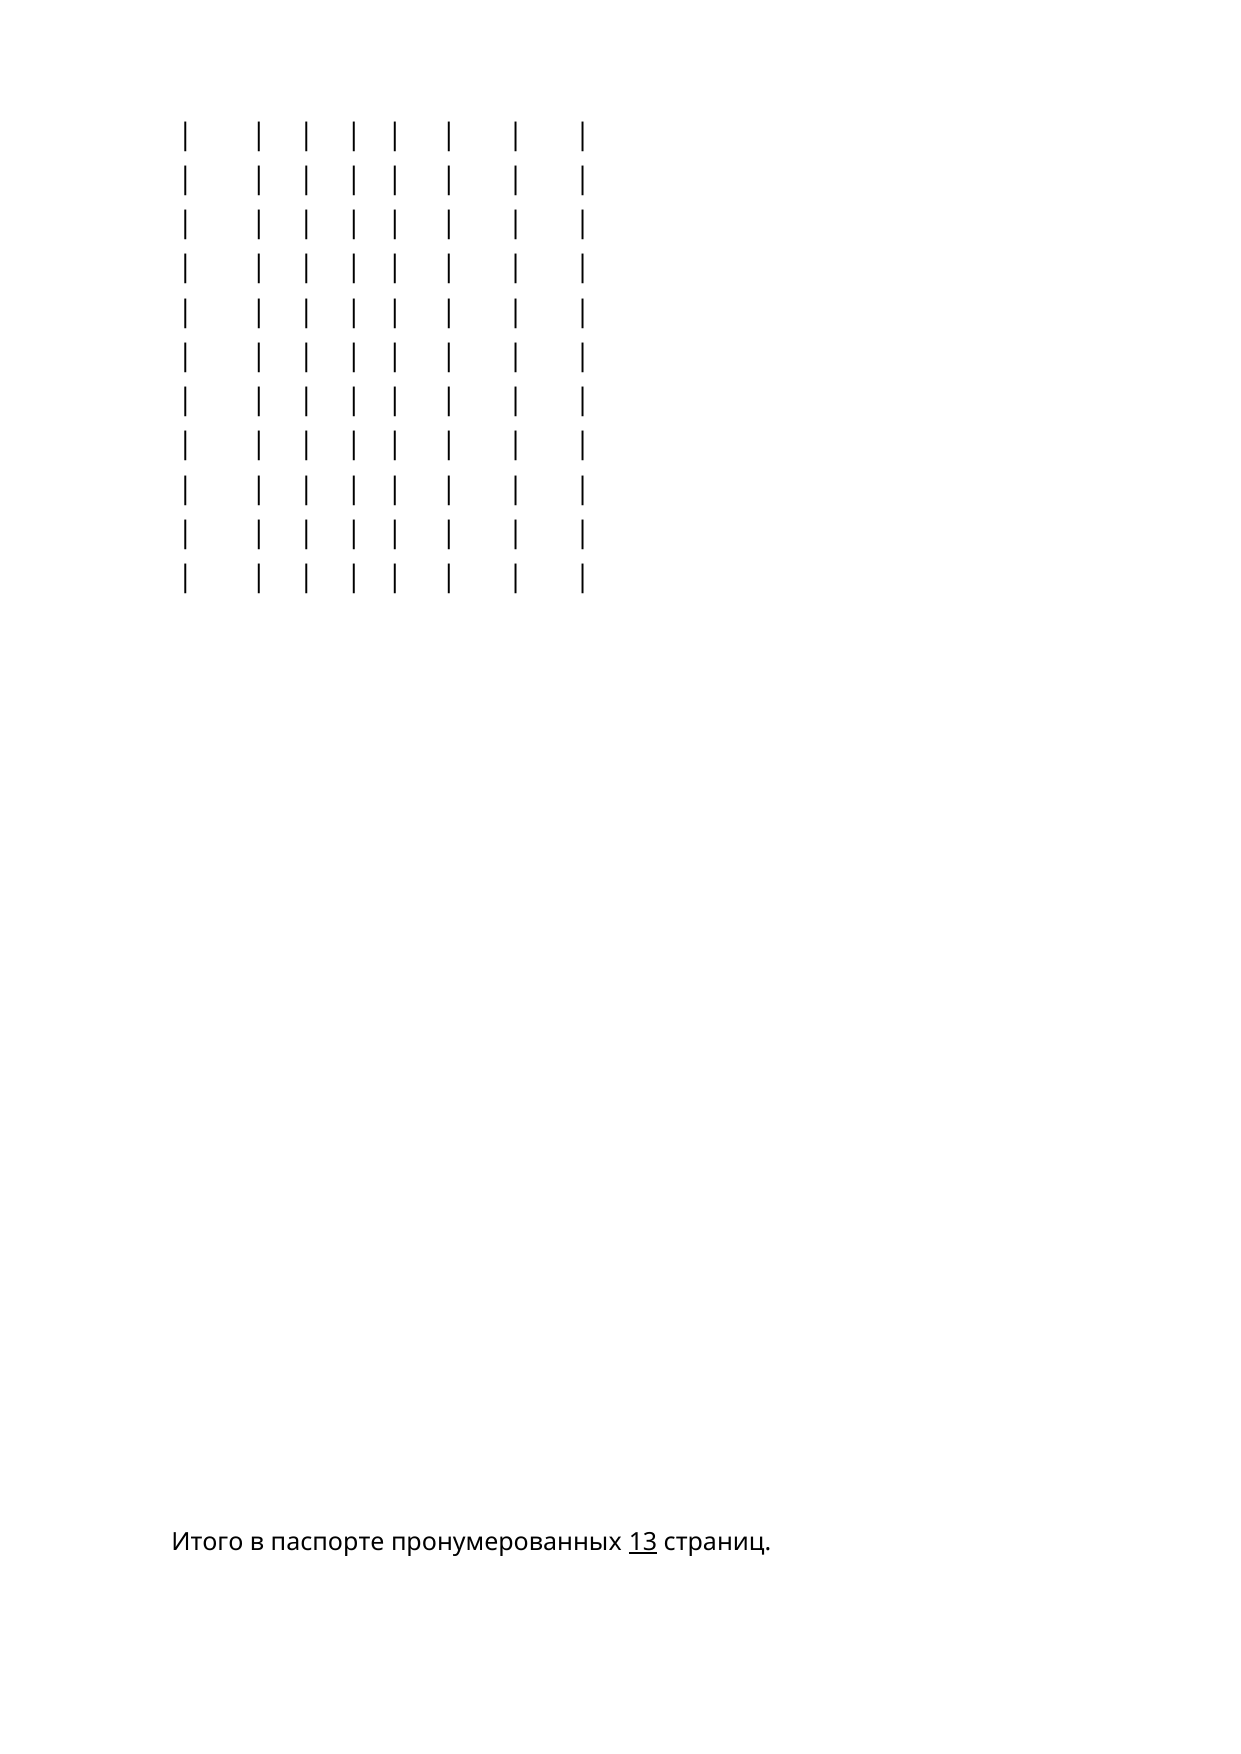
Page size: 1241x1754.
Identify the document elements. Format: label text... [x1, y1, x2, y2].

text │ │ │ │ │ │ │ │ [139, 428, 1187, 462]
text │ │ │ │ │ │ │ │ [139, 162, 1187, 196]
text │ │ │ │ │ │ │ │ [139, 472, 1187, 506]
text │ │ │ │ │ │ │ │ [139, 339, 1187, 373]
text │ │ │ │ │ │ │ │ [139, 118, 1187, 152]
text │ │ │ │ │ │ │ │ [139, 561, 1187, 595]
text │ │ │ │ │ │ │ │ [139, 517, 1187, 551]
text Итого в паспорте пронумерованных 13 страниц. [139, 1523, 1187, 1558]
text │ │ │ │ │ │ │ │ [139, 251, 1187, 285]
text │ │ │ │ │ │ │ │ [139, 384, 1187, 418]
text │ │ │ │ │ │ │ │ [139, 295, 1187, 329]
text │ │ │ │ │ │ │ │ [139, 207, 1187, 241]
